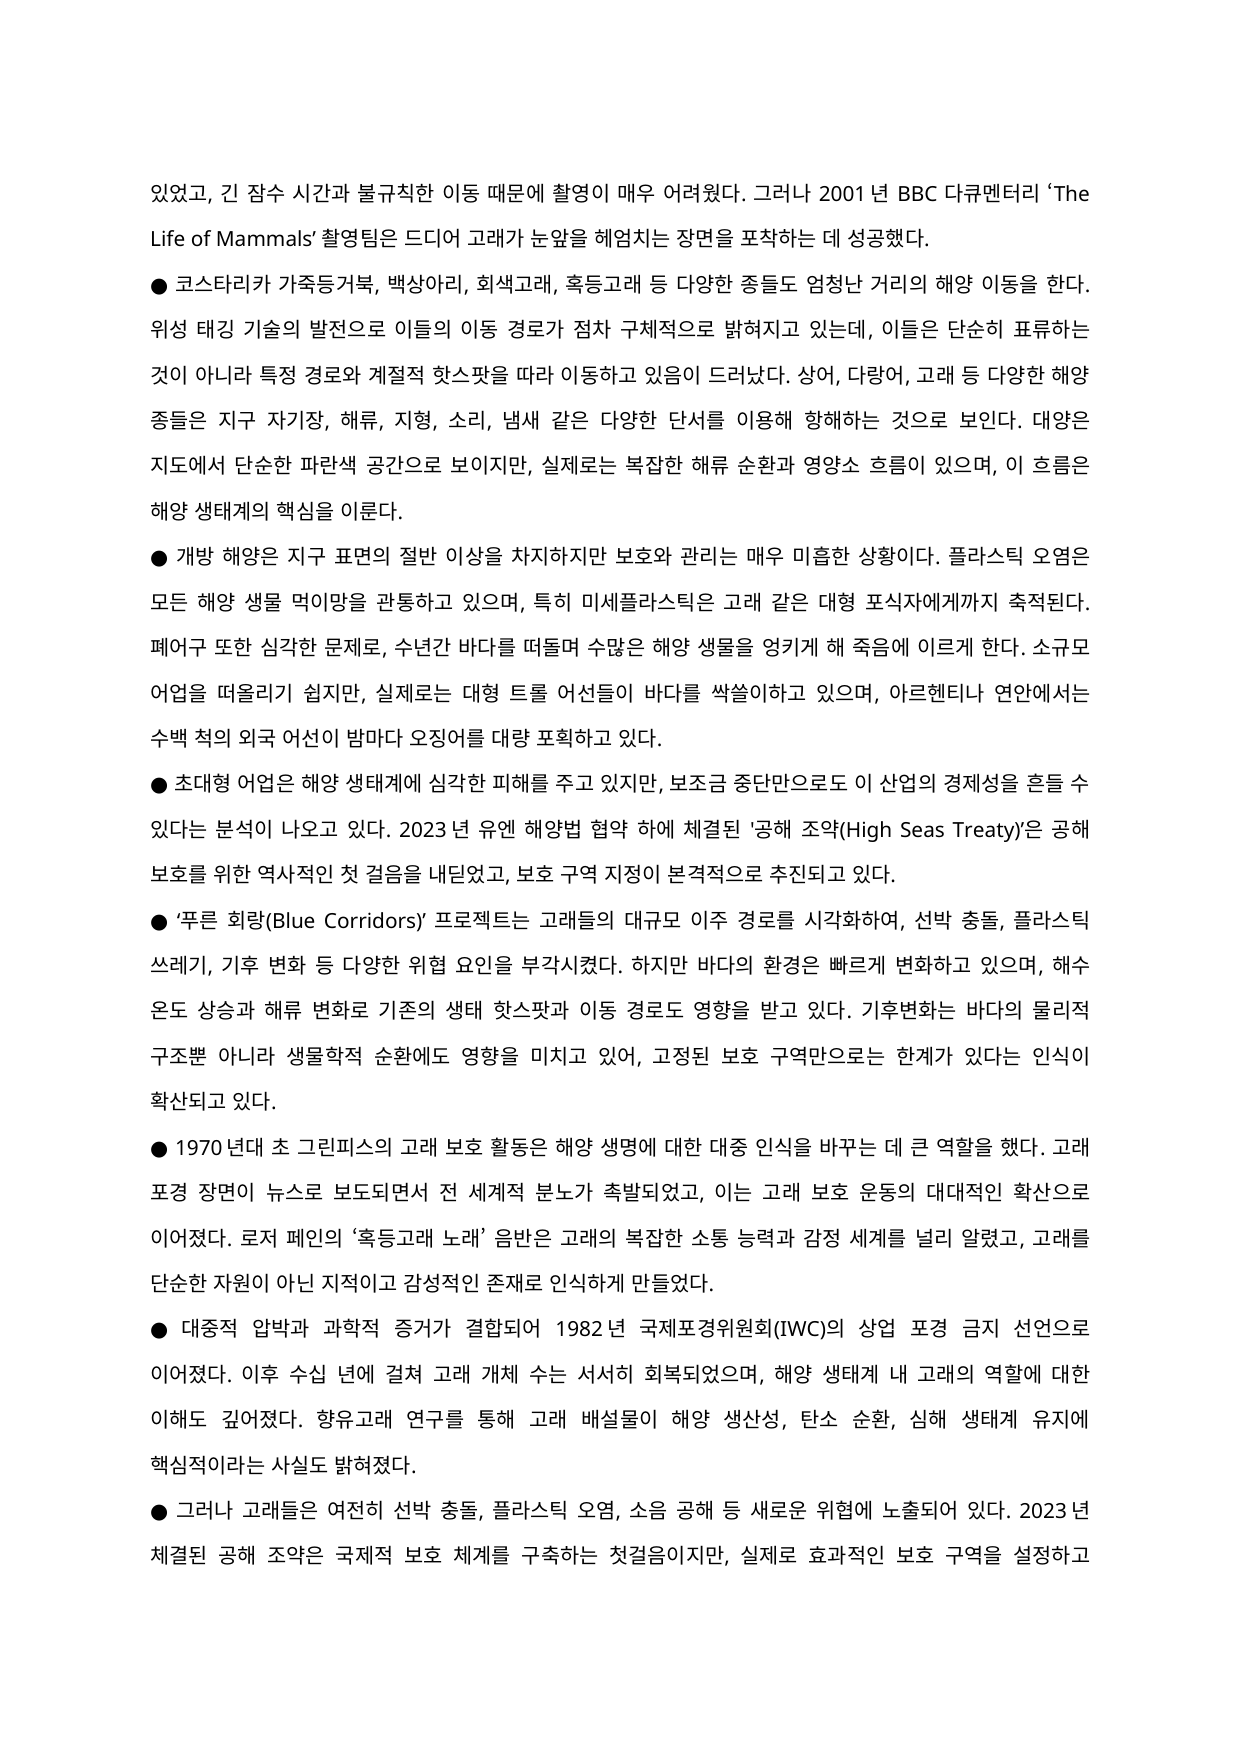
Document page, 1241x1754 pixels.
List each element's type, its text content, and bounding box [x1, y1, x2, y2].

text ● 1970년대 초 그린피스의 고래 보호 활동은 해양 생명에 대한 대중 인식을 바꾸는 데 큰 역할을 했다. 고래 포경 장면이 뉴스로 보도되면서 전 세계적 분노가 촉발되었고, 이는 고래 보호 운동의 대대적인 확산으로 이어졌다. 로저 페인의 ‘혹등고래 노래’ 음반은 고래의 복잡한 소통 능력과 감정 세계를 널리 알렸고, 고래를 단순한 자원이 아닌 지적이고 감성적인 존재로 인식하게 만들었다. [150, 1131, 1090, 1297]
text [150, 1494, 1090, 1570]
text ● 개방 해양은 지구 표면의 절반 이상을 차지하지만 보호와 관리는 매우 미흡한 상황이다. 플라스틱 오염은 모든 해양 생물 먹이망을 관통하고 있으며, 특히 미세플라스틱은 고래 같은 대형 포식자에게까지 축적된다. 폐어구 또한 심각한 문제로, 수년간 바다를 떠돌며 수많은 해양 생물을 엉키게 해 죽음에 이르게 한다. 소규모 어업을 떠올리기 쉽지만, 실제로는 대형 트롤 어선들이 바다를 싹쓸이하고 있으며, 아르헨티나 연안에서는 수백 척의 외국 어선이 밤마다 오징어를 대량 포획하고 있다. [150, 541, 1090, 752]
text ● ‘푸른 회랑(Blue Corridors)’ 프로젝트는 고래들의 대규모 이주 경로를 시각화하여, 선박 충돌, 플라스틱 쓰레기, 기후 변화 등 다양한 위협 요인을 부각시켰다. 하지만 바다의 환경은 빠르게 변화하고 있으며, 해수 온도 상승과 해류 변화로 기존의 생태 핫스팟과 이동 경로도 영향을 받고 있다. 기후변화는 바다의 물리적 구조뿐 아니라 생물학적 순환에도 영향을 미치고 있어, 고정된 보호 구역만으로는 한계가 있다는 인식이 확산되고 있다. [150, 904, 1090, 1116]
text ● 대중적 압박과 과학적 증거가 결합되어 1982년 국제포경위원회(IWC)의 상업 포경 금지 선언으로 이어졌다. 이후 수십 년에 걸쳐 고래 개체 수는 서서히 회복되었으며, 해양 생태계 내 고래의 역할에 대한 이해도 깊어졌다. 향유고래 연구를 통해 고래 배설물이 해양 생산성, 탄소 순환, 심해 생태계 유지에 핵심적이라는 사실도 밝혀졌다. [150, 1313, 1090, 1479]
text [150, 177, 1090, 253]
text ● 코스타리카 가죽등거북, 백상아리, 회색고래, 혹등고래 등 다양한 종들도 엄청난 거리의 해양 이동을 한다. 위성 태깅 기술의 발전으로 이들의 이동 경로가 점차 구체적으로 밝혀지고 있는데, 이들은 단순히 표류하는 것이 아니라 특정 경로와 계절적 핫스팟을 따라 이동하고 있음이 드러났다. 상어, 다랑어, 고래 등 다양한 해양 종들은 지구 자기장, 해류, 지형, 소리, 냄새 같은 다양한 단서를 이용해 항해하는 것으로 보인다. 대양은 지도에서 단순한 파란색 공간으로 보이지만, 실제로는 복잡한 해류 순환과 영양소 흐름이 있으며, 이 흐름은 해양 생태계의 핵심을 이룬다. [150, 268, 1090, 525]
text ● 초대형 어업은 해양 생태계에 심각한 피해를 주고 있지만, 보조금 중단만으로도 이 산업의 경제성을 흔들 수 있다는 분석이 나오고 있다. 2023년 유엔 해양법 협약 하에 체결된 '공해 조약(High Seas Treaty)’은 공해 보호를 위한 역사적인 첫 걸음을 내딛었고, 보호 구역 지정이 본격적으로 추진되고 있다. [150, 768, 1090, 889]
